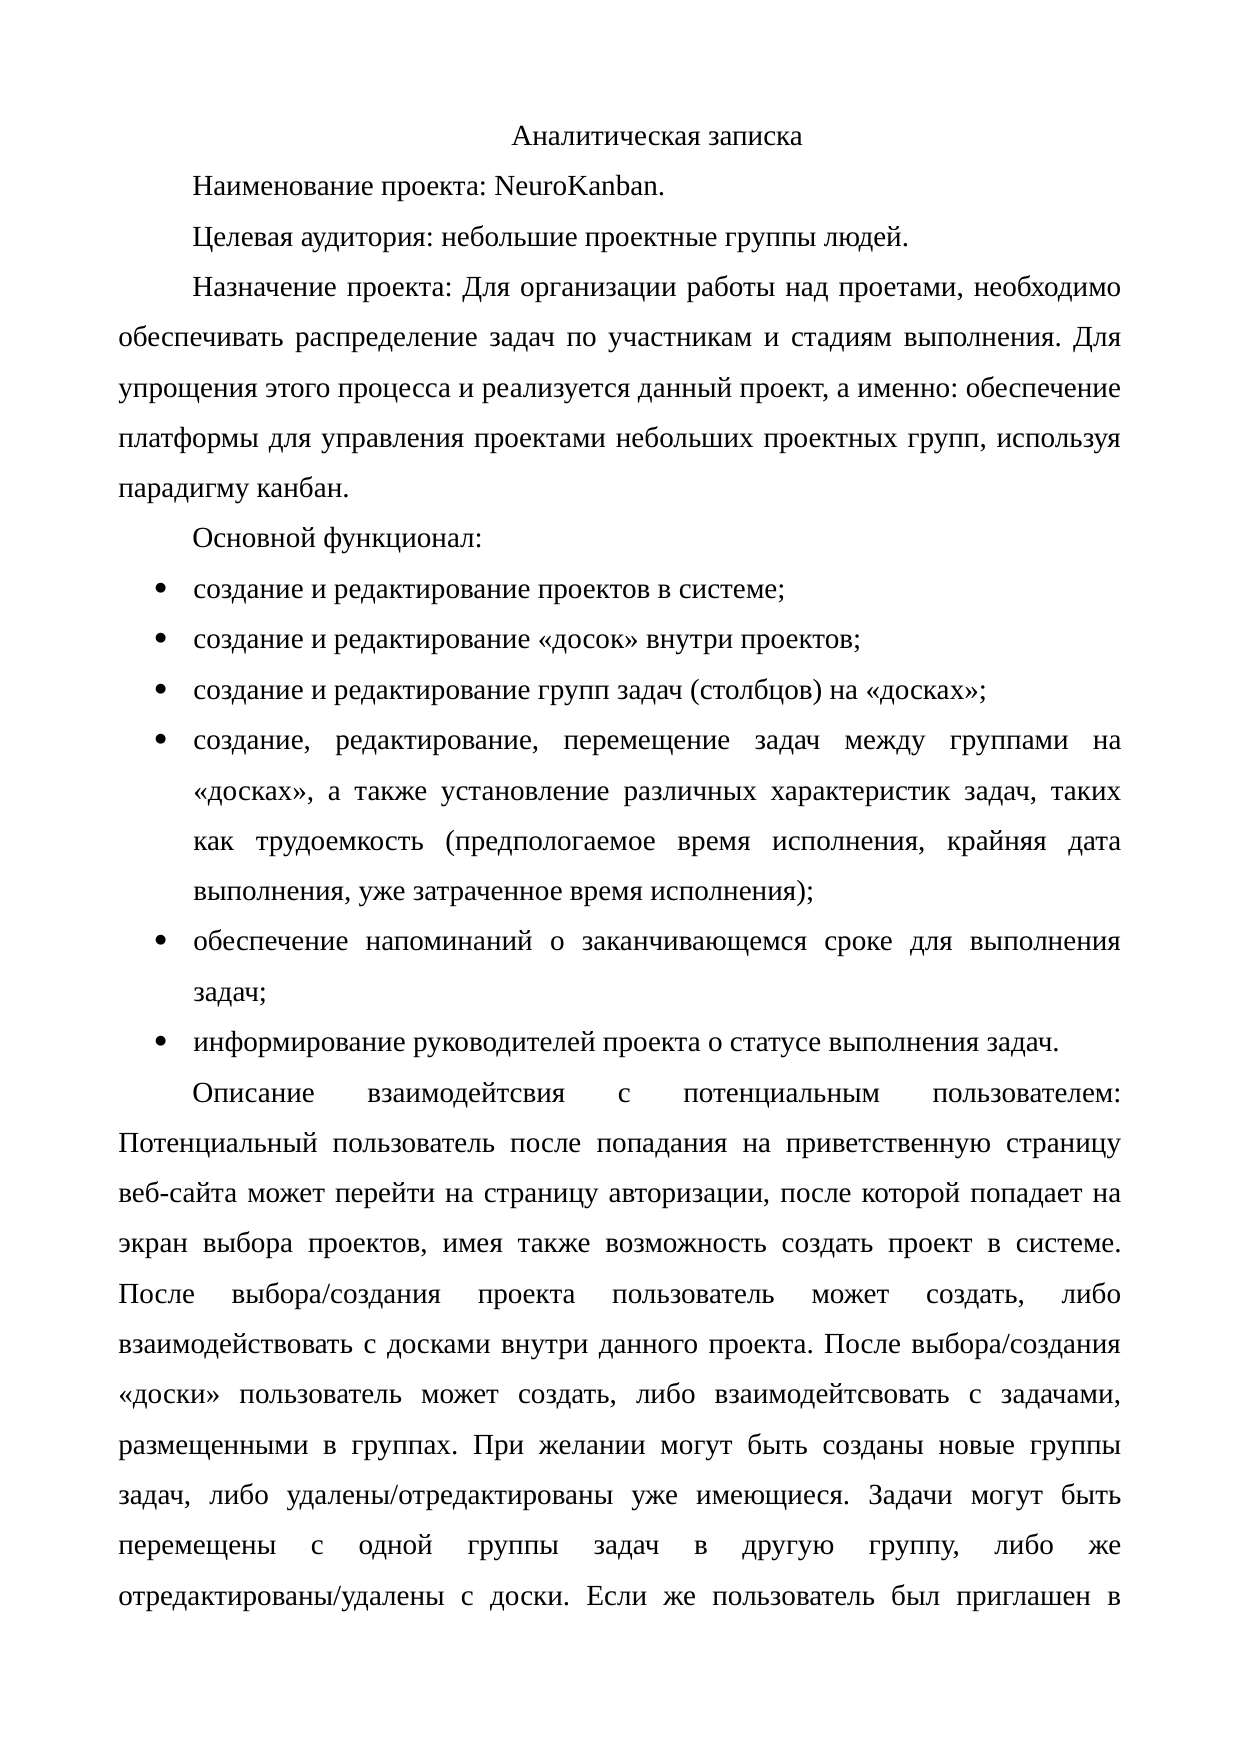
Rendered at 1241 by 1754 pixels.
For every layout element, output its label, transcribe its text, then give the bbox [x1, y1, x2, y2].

list создание и редактирование проектов в системе; [156, 571, 1122, 604]
list информирование руководителей проекта о статусе выполнения задач. [156, 1024, 1122, 1058]
text Наименование проекта: NeuroKanban. [118, 168, 1122, 202]
text Назначение проекта: Для организации работы над проетами, необходимо обеспечивать распределение задач по участникам и стадиям выполнения. Для упрощения этого процесса и реализуется данный проект, а именно: обеспечение платформы для управления проектами небольших проектных групп, используя парадигму канбан. [118, 269, 1122, 504]
list создание и редактирование «досок» внутри проектов; [156, 621, 1122, 655]
list создание, редактирование, перемещение задач между группами на «досках», а также установление различных характеристик задач, таких как трудоемкость (предпологаемое время исполнения, крайняя дата выполнения, уже затраченное время исполнения); [156, 722, 1122, 907]
list обеспечение напоминаний о заканчивающемся сроке для выполнения задач; [156, 923, 1122, 1007]
text Аналитическая записка [118, 118, 1122, 152]
text Основной функционал: [118, 521, 1122, 554]
text Целевая аудитория: небольшие проектные группы людей. [118, 219, 1122, 252]
list создание и редактирование групп задач (столбцов) на «досках»; [156, 672, 1122, 705]
